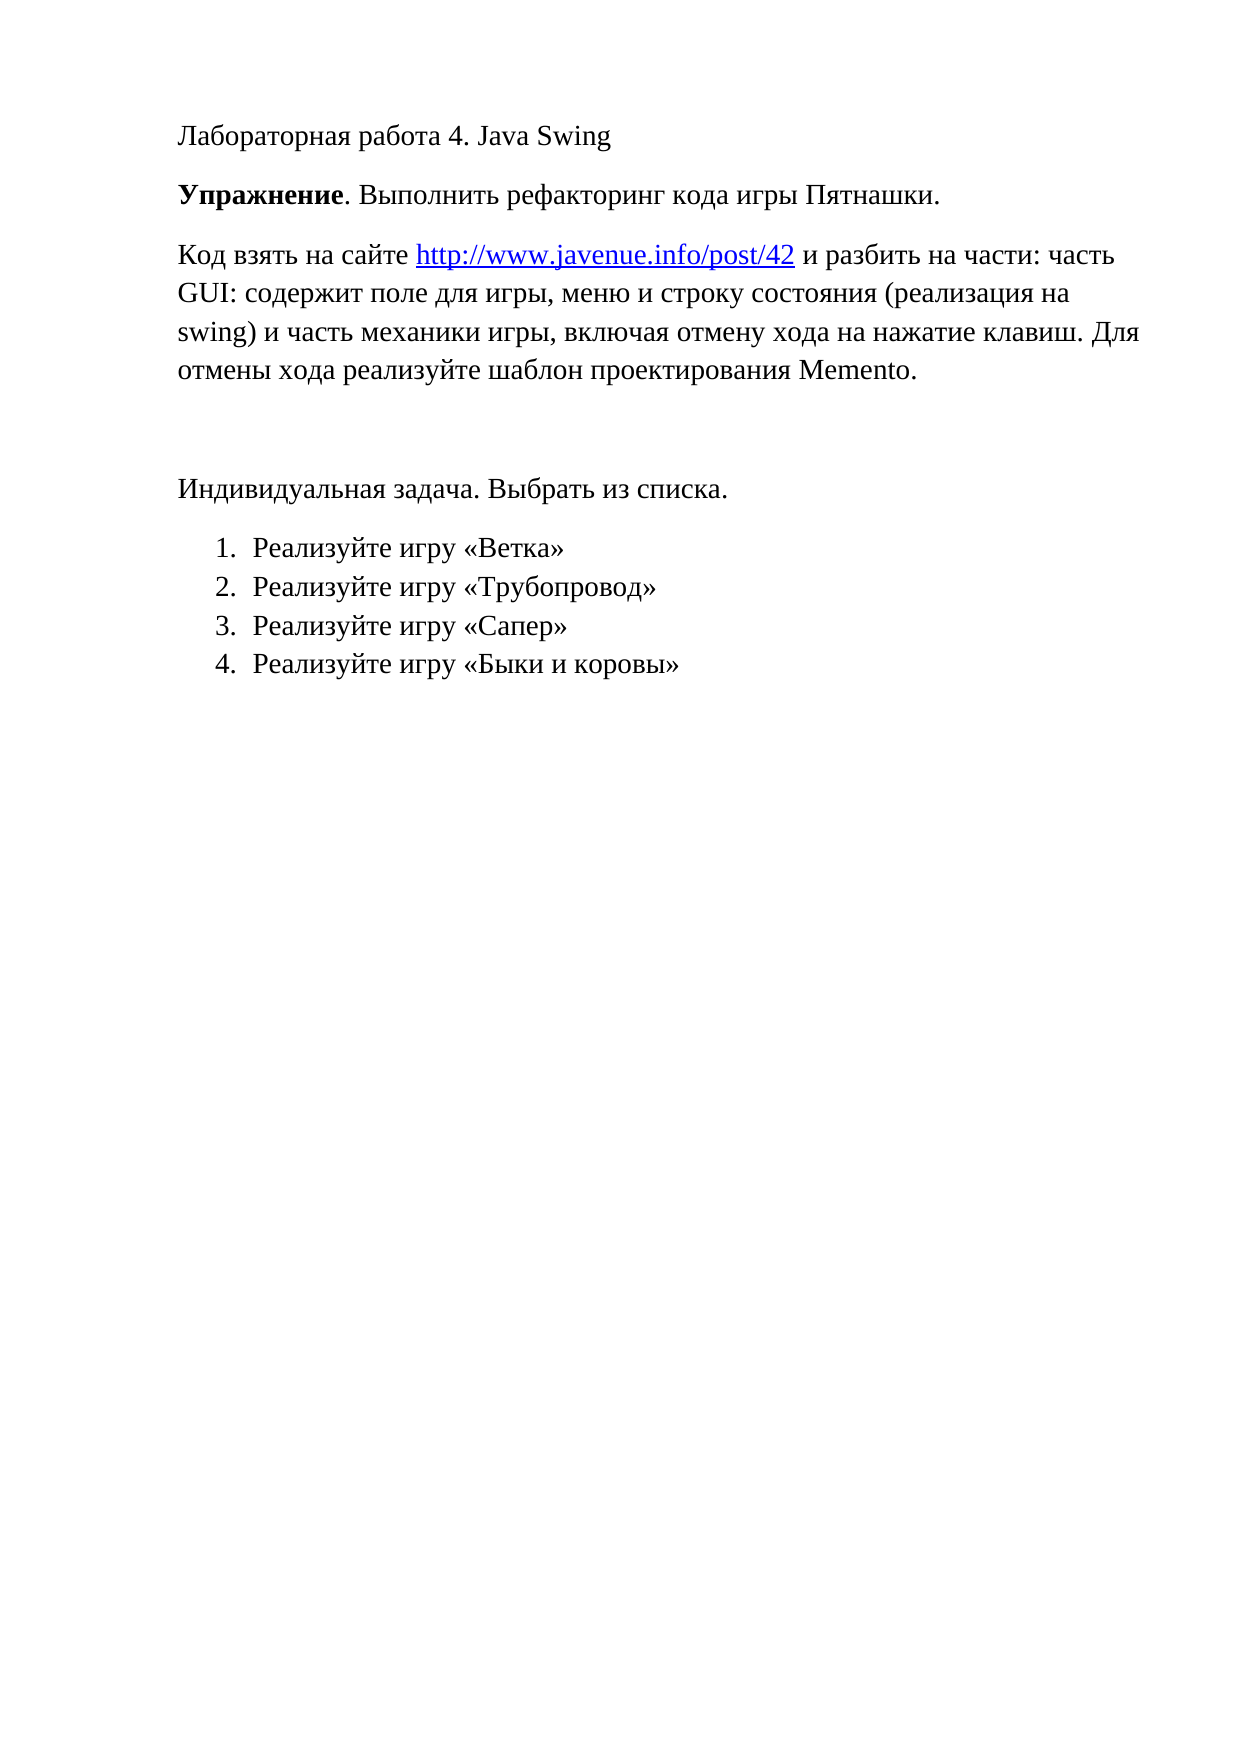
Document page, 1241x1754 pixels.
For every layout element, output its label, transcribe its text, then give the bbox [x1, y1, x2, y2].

list Реализуйте игру «Ветка» [215, 531, 1152, 564]
list Реализуйте игру «Сапер» [215, 608, 1152, 641]
text Код взять на сайте http://www.javenue.info/post/42 и разбить на части: часть GUI: содержит поле для игры, меню и строку состояния (реализация на swing) и часть механики игры, включая отмену хода на нажатие клавиш. Для отмены хода реализуйте шаблон проектирования Memento. [177, 237, 1152, 386]
text Упражнение. Выполнить рефакторинг кода игры Пятнашки. [177, 177, 1152, 211]
list Реализуйте игру «Быки и коровы» [215, 646, 1152, 680]
text Индивидуальная задача. Выбрать из списка. [177, 471, 1152, 505]
list Реализуйте игру «Трубопровод» [215, 569, 1152, 603]
text Лабораторная работа 4. Java Swing [177, 118, 1152, 152]
